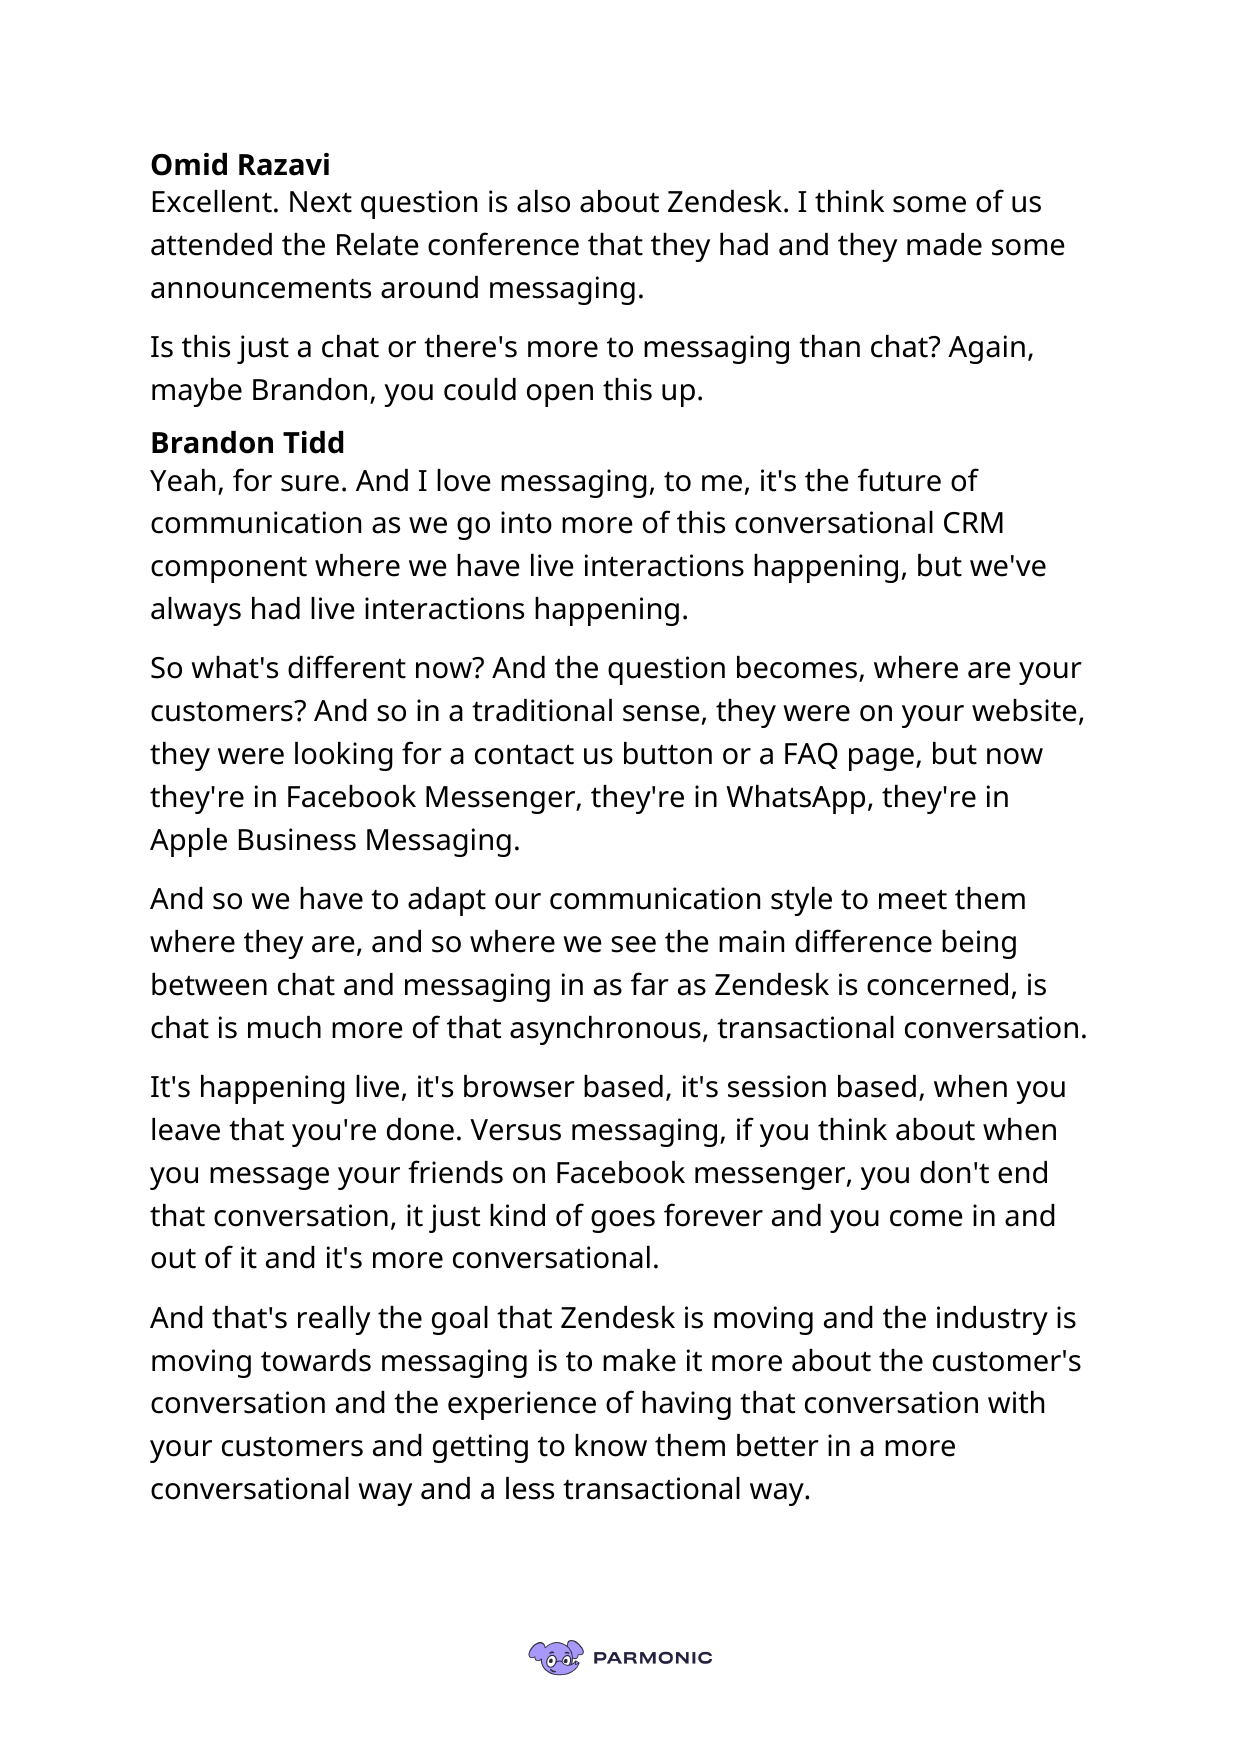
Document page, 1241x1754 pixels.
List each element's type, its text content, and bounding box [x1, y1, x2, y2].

text Yeah, for sure. And I love messaging, to me, it's the future of communication as we go into more of this conversational CRM component where we have live interactions happening, but we've always had live interactions happening. [150, 460, 1090, 628]
text And that's really the goal that Zendesk is moving and the industry is moving towards messaging is to make it more about the customer's conversation and the experience of having that conversation with your customers and getting to know them better in a more conversational way and a less transactional way. [150, 1297, 1090, 1508]
subtitle Omid Razavi [150, 150, 1090, 181]
picture [517, 1634, 723, 1681]
text And so we have to adapt our communication style to meet them where they are, and so where we see the main difference being between chat and messaging in as far as Zendesk is concerned, is chat is much more of that asynchronous, transactional conversation. [150, 878, 1090, 1047]
text Excellent. Next question is also about Zendesk. I think some of us attended the Relate conference that they had and they made some announcements around messaging. [150, 181, 1090, 307]
subtitle Brandon Tidd [150, 429, 1090, 460]
text Is this just a chat or there's more to messaging than chat? Again, maybe Brandon, you could open this up. [150, 326, 1090, 409]
text So what's different now? And the question becomes, where are your customers? And so in a traditional sense, they were on your website, they were looking for a contact us button or a FAQ page, but now they're in Facebook Messenger, they're in WhatsApp, they're in Apple Business Messaging. [150, 648, 1090, 859]
text It's happening live, it's browser based, it's session based, when you leave that you're done. Versus messaging, if you think about when you message your friends on Facebook messenger, you don't end that conversation, it just kind of goes forever and you come in and out of it and it's more conversational. [150, 1066, 1090, 1277]
